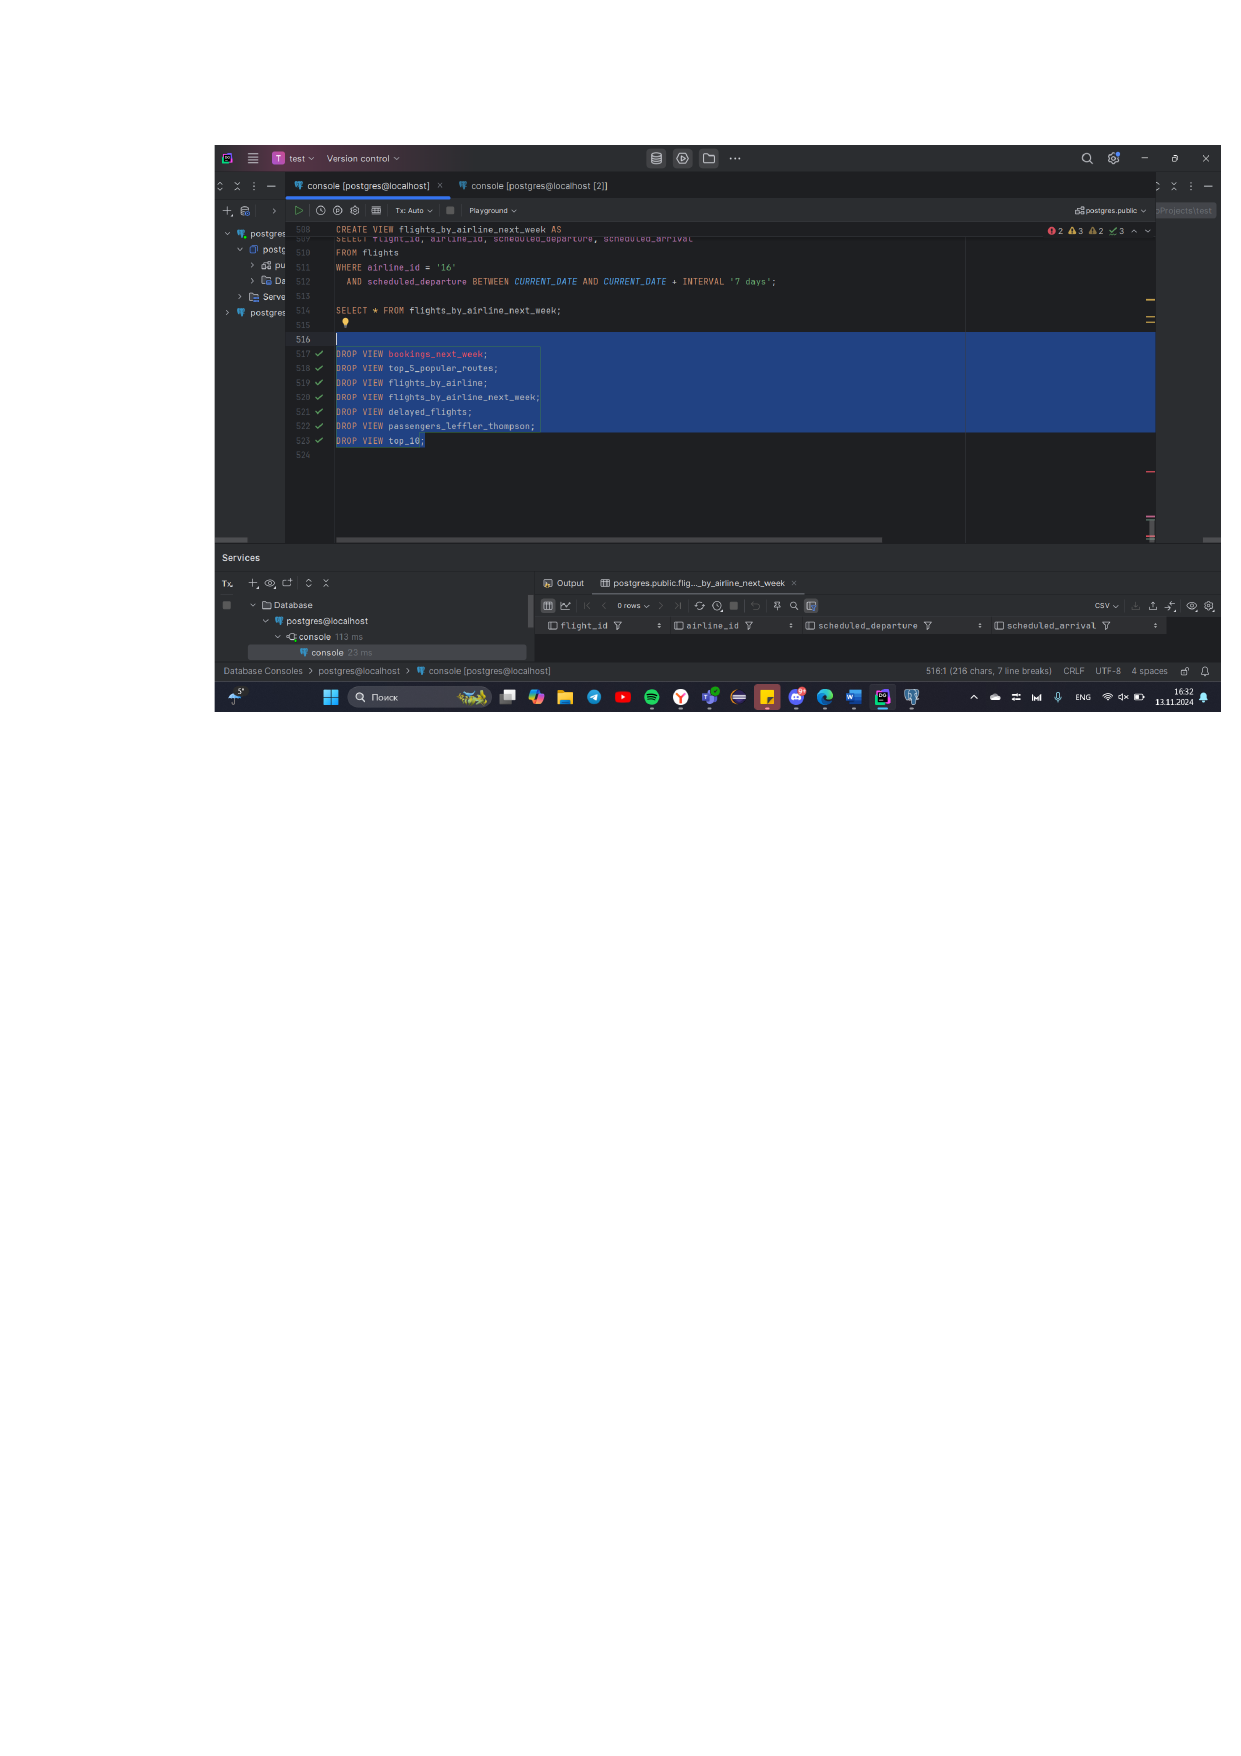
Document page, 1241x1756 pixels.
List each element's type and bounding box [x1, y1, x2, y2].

picture [214, 145, 1221, 712]
